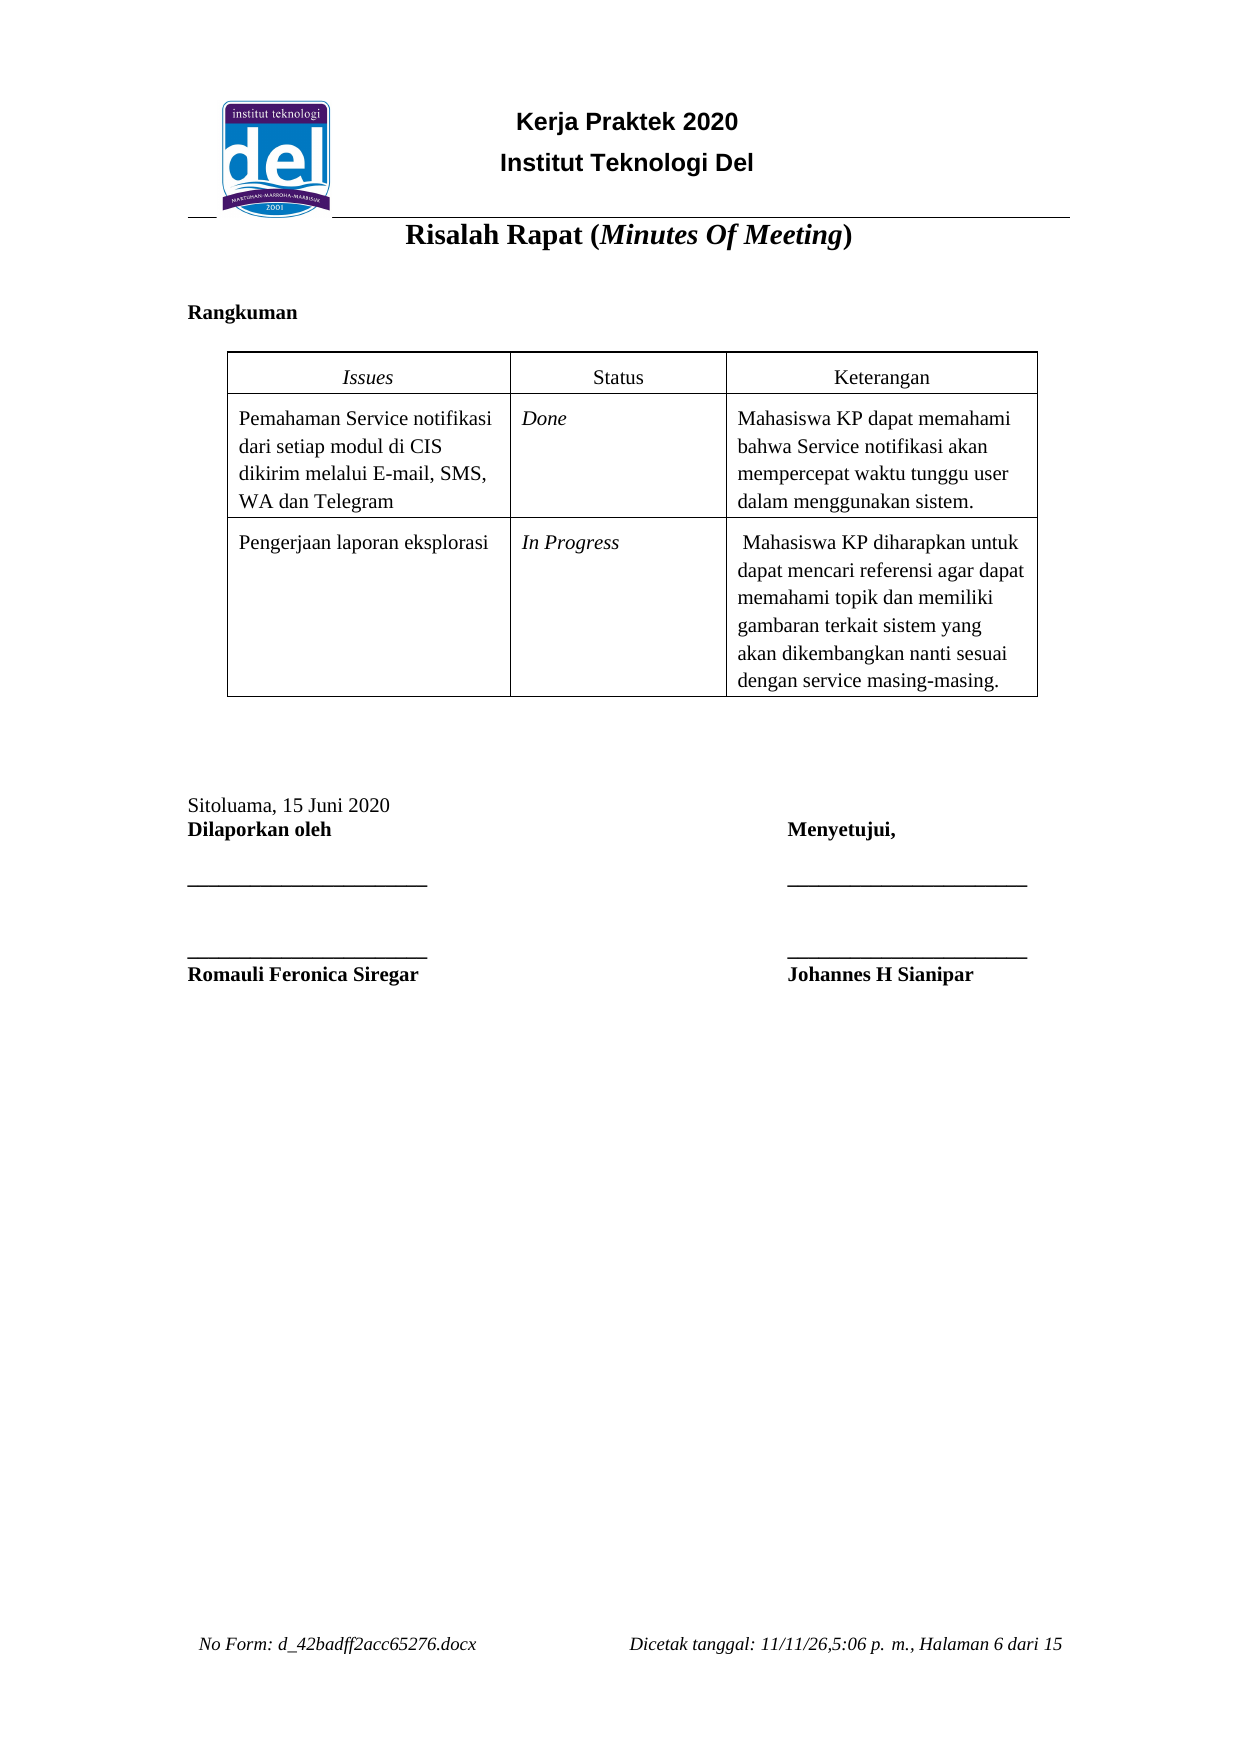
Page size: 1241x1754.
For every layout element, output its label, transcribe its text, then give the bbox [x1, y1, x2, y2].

table_header Issues [228, 353, 510, 393]
table_cell In Progress [511, 518, 726, 696]
text Dilaporkan oleh Menyetujui, [187, 817, 1053, 841]
table_header Keterangan [727, 353, 1037, 393]
text _______________________ _______________________ [187, 865, 1053, 889]
table_cell Mahasiswa KP dapat memahami bahwa Service notifikasi akan mempercepat waktu tunggu user dalam menggunakan sistem. [727, 394, 1037, 517]
table_cell Pengerjaan laporan eksplorasi [228, 518, 510, 696]
text _______________________ _______________________ [187, 937, 1053, 961]
picture [216, 100, 333, 218]
text Rangkuman [187, 300, 1053, 324]
table_cell Pemahaman Service notifikasi dari setiap modul di CIS dikirim melalui E-mail, SMS, WA dan Telegram [228, 394, 510, 517]
table_cell Done [511, 394, 726, 517]
table_cell Mahasiswa KP diharapkan untuk dapat mencari referensi agar dapat memahami topik dan memiliki gambaran terkait sistem yang akan dikembangkan nanti sesuai dengan service masing-masing. [727, 518, 1037, 696]
text Romauli Feronica Siregar Johannes H Sianipar [187, 961, 1053, 986]
text Sitoluama, 15 Juni 2020 [187, 793, 1053, 817]
table_header Status [511, 353, 726, 393]
